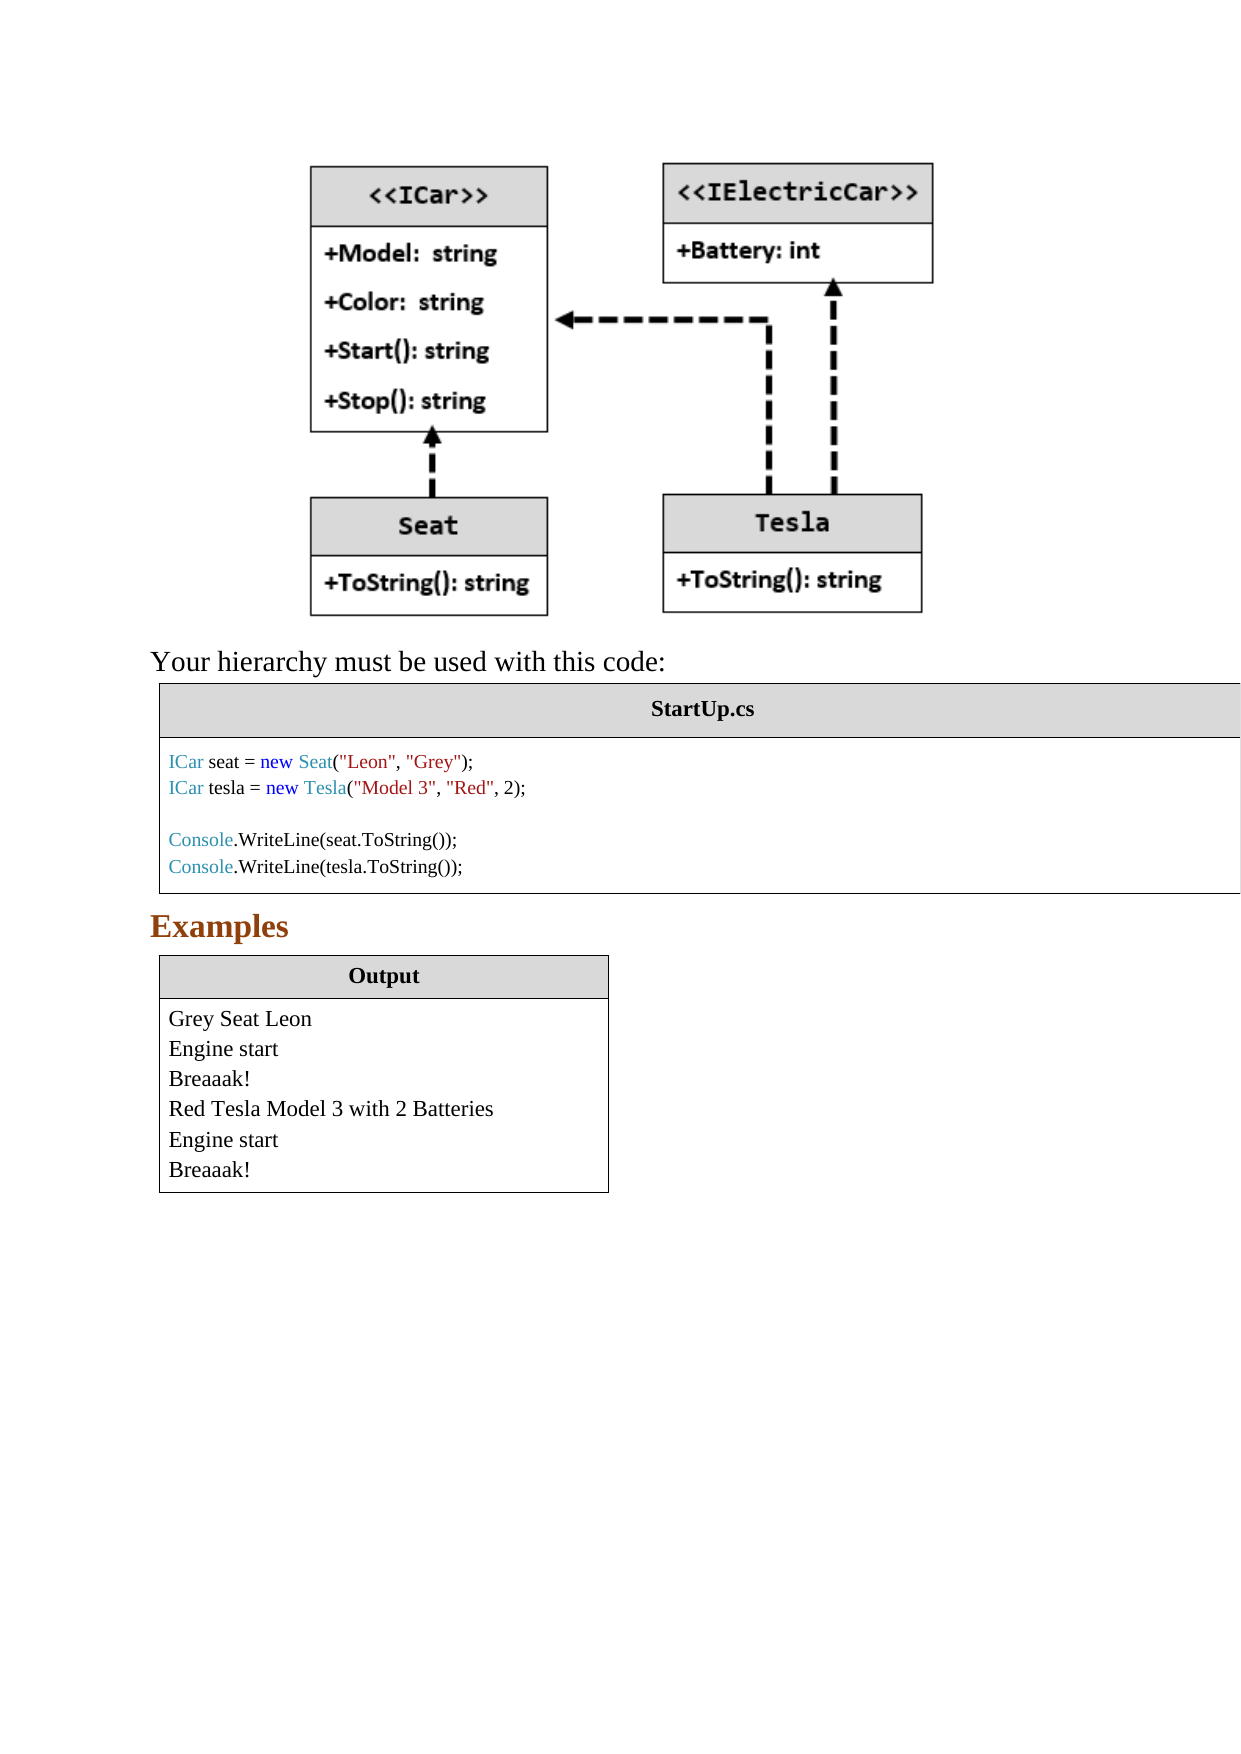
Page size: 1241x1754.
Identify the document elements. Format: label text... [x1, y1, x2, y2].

table_header Output [160, 956, 608, 998]
picture [290, 150, 950, 632]
table_header StartUp.cs [160, 684, 1240, 737]
subtitle Examples [150, 907, 1090, 945]
table_cell Grey Seat Leon Engine start Breaaak! Red Tesla Model 3 with 2 Batteries Engine start Breaaak! [160, 999, 608, 1192]
text Your hierarchy must be used with this code: [150, 644, 1090, 677]
table_cell ICar seat = new Seat("Leon", "Grey"); ICar tesla = new Tesla("Model 3", "Red", 2); Console.WriteLine(seat.ToString()); Console.WriteLine(tesla.ToString()); [160, 738, 1240, 893]
